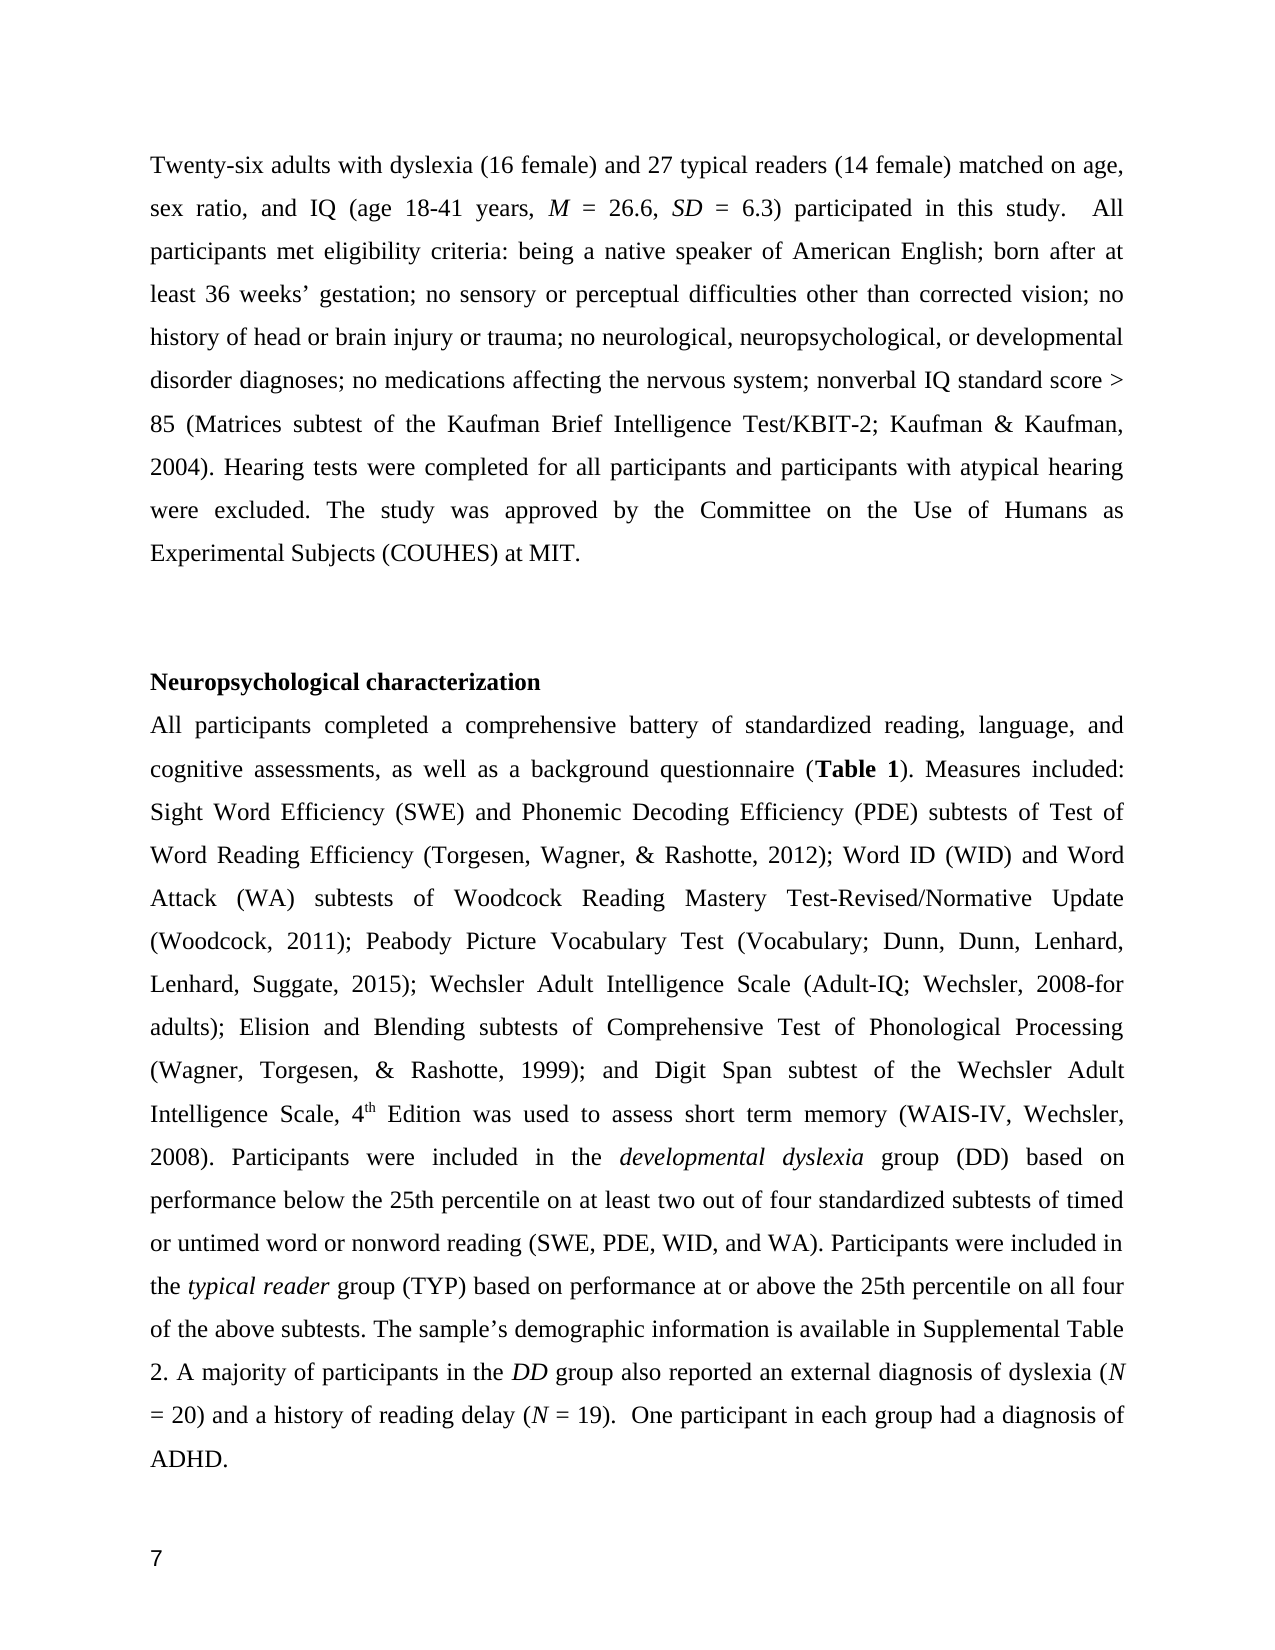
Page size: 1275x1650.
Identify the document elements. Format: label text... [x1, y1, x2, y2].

text Neuropsychological characterization [150, 667, 1125, 696]
text All participants completed a comprehensive battery of standardized reading, language, and cognitive assessments, as well as a background questionnaire (Table 1). Measures included: Sight Word Efficiency (SWE) and Phonemic Decoding Efficiency (PDE) subtests of Test of Word Reading Efficiency (Torgesen, Wagner, & Rashotte, 2012); Word ID (WID) and Word Attack (WA) subtests of Woodcock Reading Mastery Test-Revised/Normative Update (Woodcock, 2011); Peabody Picture Vocabulary Test (Vocabulary; Dunn, Dunn, Lenhard, Lenhard, Suggate, 2015); Wechsler Adult Intelligence Scale (Adult-IQ; Wechsler, 2008-for adults); Elision and Blending subtests of Comprehensive Test of Phonological Processing (Wagner, Torgesen, & Rashotte, 1999); ​​and Digit Span subtest of the Wechsler Adult Intelligence Scale, 4th Edition was used to assess short term memory (WAIS-IV, Wechsler, 2008). Participants were included in the developmental dyslexia group (DD) based on performance below the 25th percentile on at least two out of four standardized subtests of timed or untimed word or nonword reading (SWE, PDE, WID, and WA). Participants were included in the typical reader group (TYP) based on performance at or above the 25th percentile on all four of the above subtests. The sample’s demographic information is available in Supplemental Table 2. A majority of participants in the DD group also reported an external diagnosis of dyslexia (N = 20) and a history of reading delay (N = 19). One participant in each group had a diagnosis of ADHD. [150, 711, 1125, 1472]
text Twenty-six adults with dyslexia (16 female) and 27 typical readers (14 female) matched on age, sex ratio, and IQ (age 18-41 years, M = 26.6, SD = 6.3) participated in this study. All participants met eligibility criteria: being a native speaker of American English; born after at least 36 weeks’ gestation; no sensory or perceptual difficulties other than corrected vision; no history of head or brain injury or trauma; no neurological, neuropsychological, or developmental disorder diagnoses; no medications affecting the nervous system; nonverbal IQ standard score > 85 (Matrices subtest of the Kaufman Brief Intelligence Test/KBIT-2; Kaufman & Kaufman, 2004). Hearing tests were completed for all participants and participants with atypical hearing were excluded. The study was approved by the Committee on the Use of Humans as Experimental Subjects (COUHES) at MIT. [150, 150, 1125, 567]
